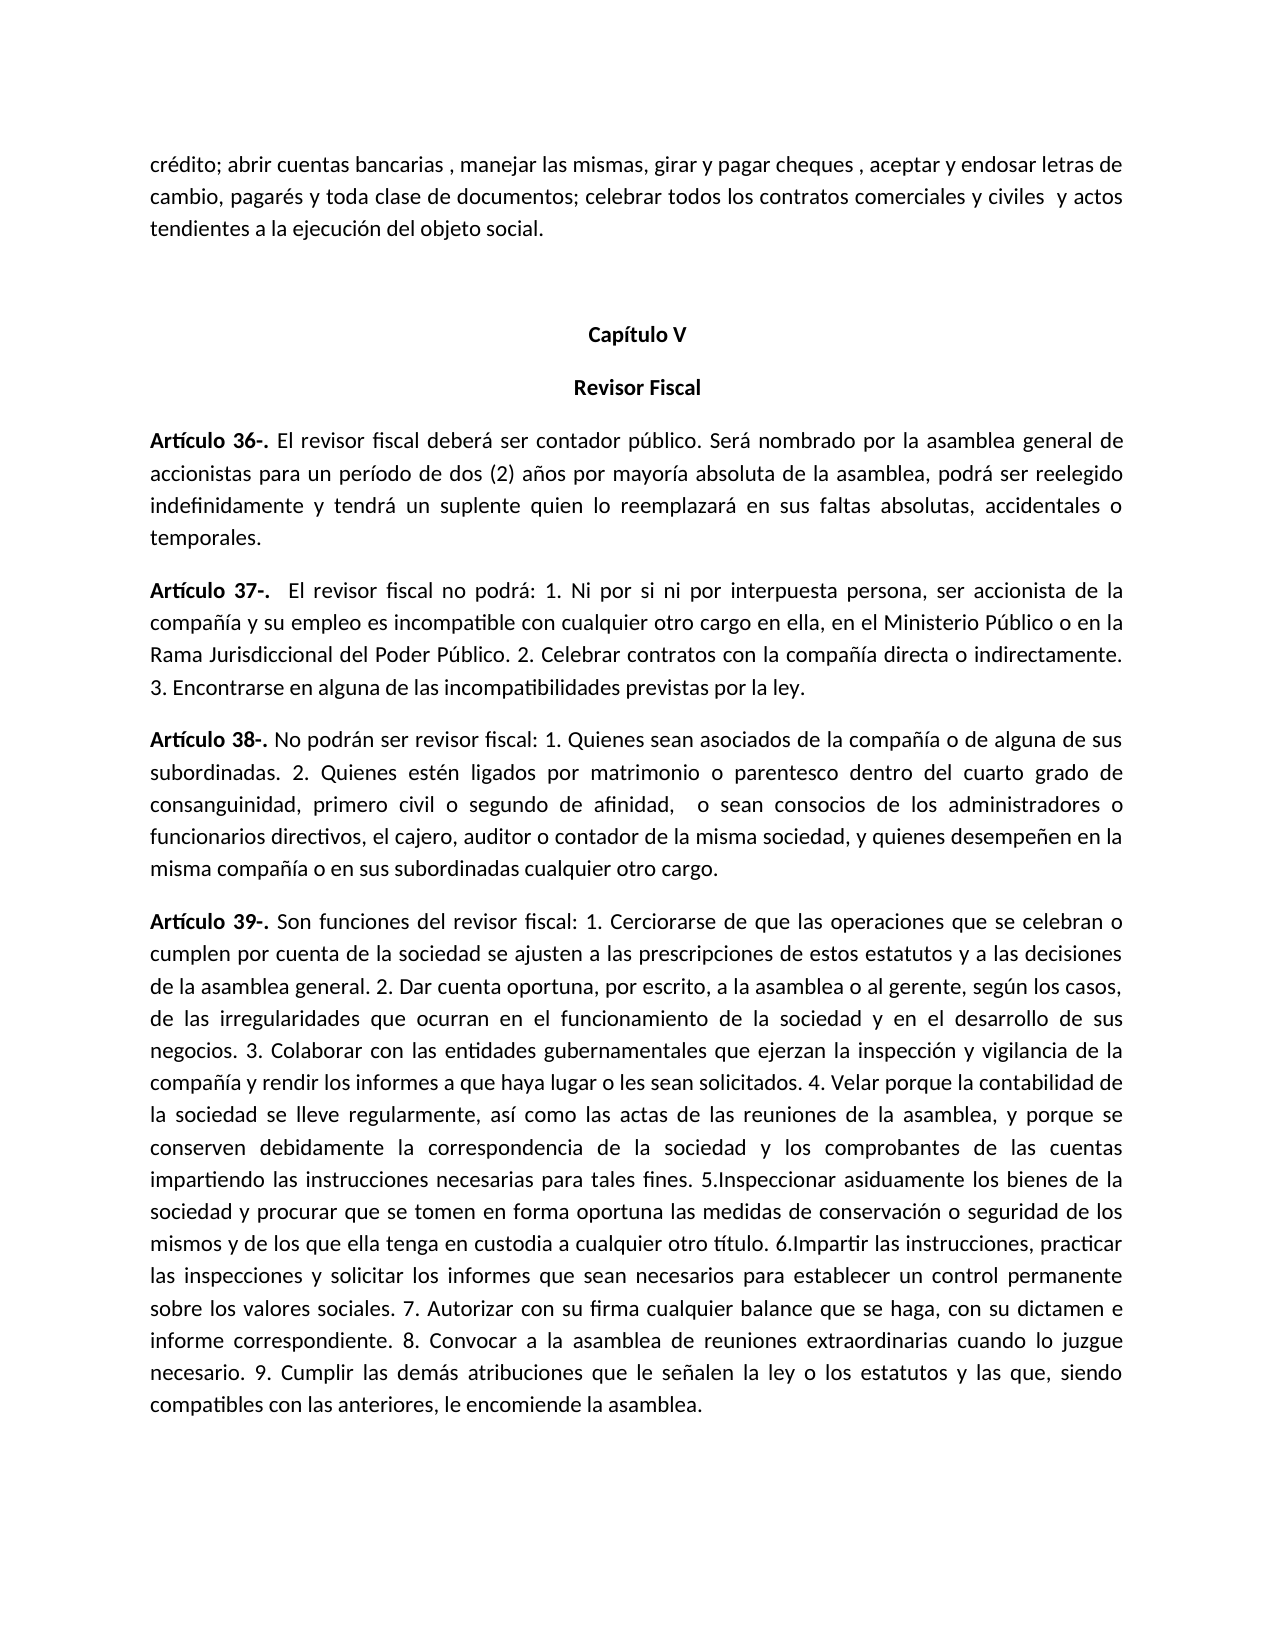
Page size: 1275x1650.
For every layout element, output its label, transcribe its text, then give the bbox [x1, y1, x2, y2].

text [150, 150, 1125, 242]
subtitle Capítulo V [150, 320, 1125, 348]
text Artículo 36-. El revisor fiscal deberá ser contador público. Será nombrado por la asamblea general de accionistas para un período de dos (2) años por mayoría absoluta de la asamblea, podrá ser reelegido indefinidamente y tendrá un suplente quien lo reemplazará en sus faltas absolutas, accidentales o temporales. [150, 426, 1125, 551]
text Artículo 37-. El revisor fiscal no podrá: 1. Ni por si ni por interpuesta persona, ser accionista de la compañía y su empleo es incompatible con cualquier otro cargo en ella, en el Ministerio Público o en la Rama Jurisdiccional del Poder Público. 2. Celebrar contratos con la compañía directa o indirectamente. 3. Encontrarse en alguna de las incompatibilidades previstas por la ley. [150, 576, 1125, 701]
text Revisor Fiscal [150, 373, 1125, 401]
text Artículo 39-. Son funciones del revisor fiscal: 1. Cerciorarse de que las operaciones que se celebran o cumplen por cuenta de la sociedad se ajusten a las prescripciones de estos estatutos y a las decisiones de la asamblea general. 2. Dar cuenta oportuna, por escrito, a la asamblea o al gerente, según los casos, de las irregularidades que ocurran en el funcionamiento de la sociedad y en el desarrollo de sus negocios. 3. Colaborar con las entidades gubernamentales que ejerzan la inspección y vigilancia de la compañía y rendir los informes a que haya lugar o les sean solicitados. 4. Velar porque la contabilidad de la sociedad se lleve regularmente, así como las actas de las reuniones de la asamblea, y porque se conserven debidamente la correspondencia de la sociedad y los comprobantes de las cuentas impartiendo las instrucciones necesarias para tales fines. 5.Inspeccionar asiduamente los bienes de la sociedad y procurar que se tomen en forma oportuna las medidas de conservación o seguridad de los mismos y de los que ella tenga en custodia a cualquier otro título. 6.Impartir las instrucciones, practicar las inspecciones y solicitar los informes que sean necesarios para establecer un control permanente sobre los valores sociales. 7. Autorizar con su firma cualquier balance que se haga, con su dictamen e informe correspondiente. 8. Convocar a la asamblea de reuniones extraordinarias cuando lo juzgue necesario. 9. Cumplir las demás atribuciones que le señalen la ley o los estatutos y las que, siendo compatibles con las anteriores, le encomiende la asamblea. [150, 907, 1125, 1418]
text Artículo 38-. No podrán ser revisor fiscal: 1. Quienes sean asociados de la compañía o de alguna de sus subordinadas. 2. Quienes estén ligados por matrimonio o parentesco dentro del cuarto grado de consanguinidad, primero civil o segundo de afinidad, o sean consocios de los administradores o funcionarios directivos, el cajero, auditor o contador de la misma sociedad, y quienes desempeñen en la misma compañía o en sus subordinadas cualquier otro cargo. [150, 726, 1125, 882]
